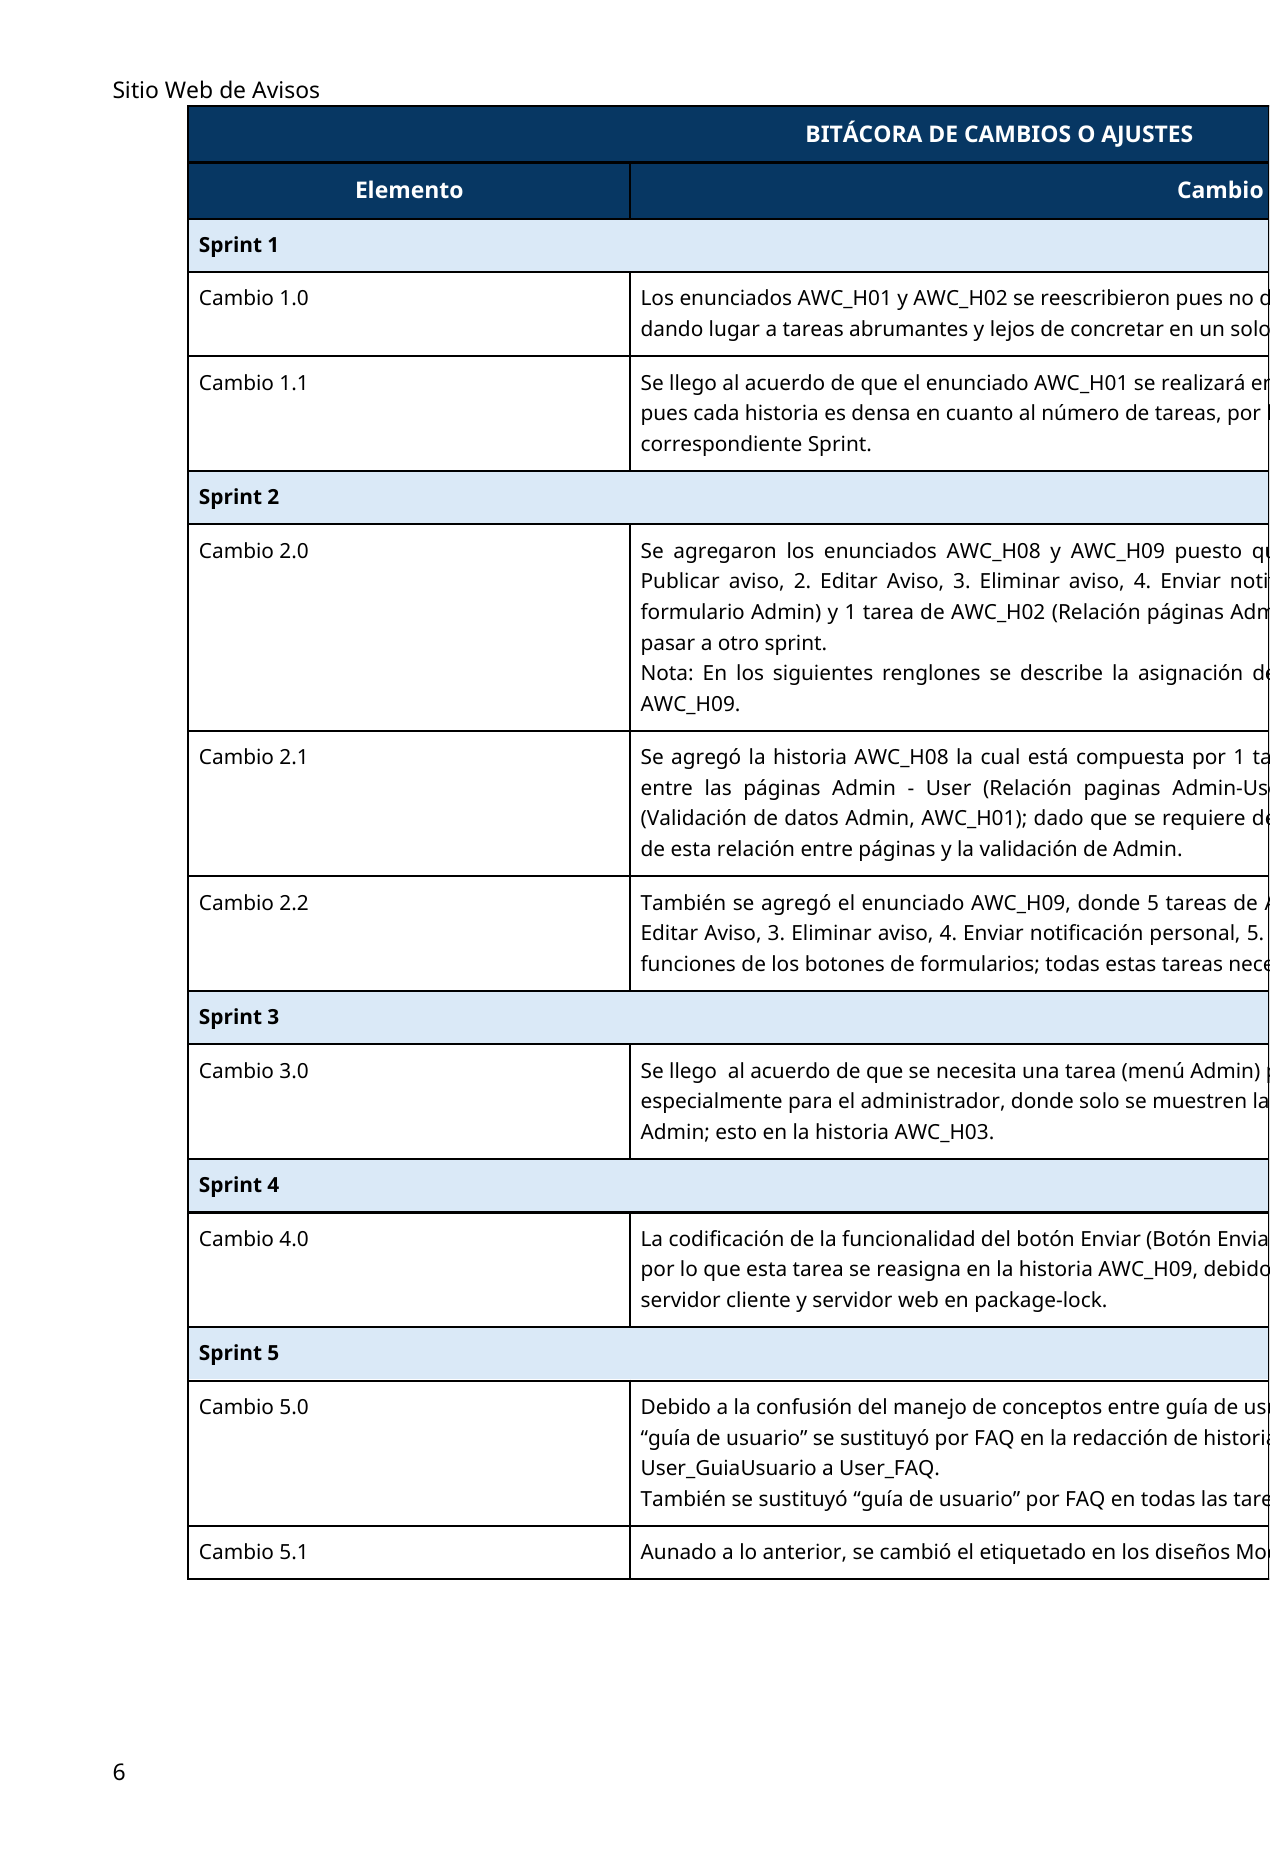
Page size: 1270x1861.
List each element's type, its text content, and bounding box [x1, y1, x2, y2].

table_cell Cambio 2.0 [189, 525, 629, 730]
table_cell Sprint 2 [189, 472, 1268, 523]
table_cell Elemento [189, 164, 629, 218]
table_cell Sprint 4 [189, 1160, 1268, 1211]
table_cell Cambio 1.0 [189, 273, 629, 355]
table_cell Debido a la confusión del manejo de conceptos entre guía de usuario y FAQ ( Frequently Asked Questions), el uso de “guía de usuario” se sustituyó por FAQ en la redacción de historia AWC_H06 y el alias que le corresponde, pasando de User_GuiaUsuario a User_FAQ. También se sustituyó “guía de usuario” por FAQ en todas las tareas que integran el enunciado AWC_H06. [631, 1382, 1268, 1525]
table_cell Cambio 5.0 [189, 1382, 629, 1525]
table_cell Cambio 1.1 [189, 357, 629, 470]
table_cell Cambio 3.0 [189, 1045, 629, 1158]
table_cell También se agregó el enunciado AWC_H09, donde 5 tareas de AWC_H01 (Implementar botón de: 1. Publicar aviso, 2. Editar Aviso, 3. Eliminar aviso, 4. Enviar notificación personal, 5. Enviar sugerencia) corresponden a la construcción de funciones de los botones de formularios; todas estas tareas necesitan de mayor tiempo para su codificación. [631, 877, 1268, 990]
table_cell Cambio 4.0 [189, 1214, 629, 1326]
table_cell Se agregaron los enunciados AWC_H08 y AWC_H09 puesto que 6 tareas de AWC_H01 (Implementar botón de: 1. Publicar aviso, 2. Editar Aviso, 3. Eliminar aviso, 4. Enviar notificación personal, 5. Enviar sugerencia, 6. Validación formulario Admin) y 1 tarea de AWC_H02 (Relación páginas Admin-User) eran demasiadas ambiciosas y se decidieron pasar a otro sprint. Nota: En los siguientes renglones se describe la asignación de las tareas de AWC_H01 y AWC_H02 en AWC_H08 y AWC_H09. [631, 525, 1268, 730]
table_header BITÁCORA DE CAMBIOS O AJUSTES [189, 107, 1268, 161]
table_cell Cambio 2.2 [189, 877, 629, 990]
table_cell Se agregó la historia AWC_H08 la cual está compuesta por 1 tarea de AWC_H01 y 1 tarea de AWC_H02: La conexión entre las páginas Admin - User (Relación paginas Admin-User, AWC_H02) y la validación al formulario Admin (Validación de datos Admin, AWC_H01); dado que se requiere de más tiempo y atención focalizada en la construcción de esta relación entre páginas y la validación de Admin. [631, 732, 1268, 875]
table_cell La codificación de la funcionalidad del botón Enviar (Botón Enviar User) en la historia AWC_H05 no se logro concluir, por lo que esta tarea se reasigna en la historia AWC_H09, debido a la falta de configuración de la conexión entre servidor cliente y servidor web en package-lock. [631, 1214, 1268, 1326]
table_cell Sprint 3 [189, 992, 1268, 1043]
table_cell Sprint 5 [189, 1328, 1268, 1379]
table_cell Se llego al acuerdo de que se necesita una tarea (menú Admin) para la construcción de una página menú especialmente para el administrador, donde solo se muestren las opciones Avisos y Mensajes personalizados para Admin; esto en la historia AWC_H03. [631, 1045, 1268, 1158]
table_cell Aunado a lo anterior, se cambió el etiquetado en los diseños Mockup pasando de User_GuiaUsuario a User_FAQ. [631, 1527, 1268, 1578]
table_cell Se llego al acuerdo de que el enunciado AWC_H01 se realizará en el Sprint 1 y el enunciado AWC_H02 en el Sprint 2, pues cada historia es densa en cuanto al número de tareas, por lo que es más realista concretar cada enunciado en su correspondiente Sprint. [631, 357, 1268, 470]
table_cell Cambio [631, 164, 1268, 218]
table_cell Sprint 1 [189, 220, 1268, 271]
table_cell Los enunciados AWC_H01 y AWC_H02 se reescribieron pues no definían claramente las necesidades de los usuarios, dando lugar a tareas abrumantes y lejos de concretar en un solo Sprint. [631, 273, 1268, 355]
table_cell Cambio 5.1 [189, 1527, 629, 1578]
table_cell Cambio 2.1 [189, 732, 629, 875]
